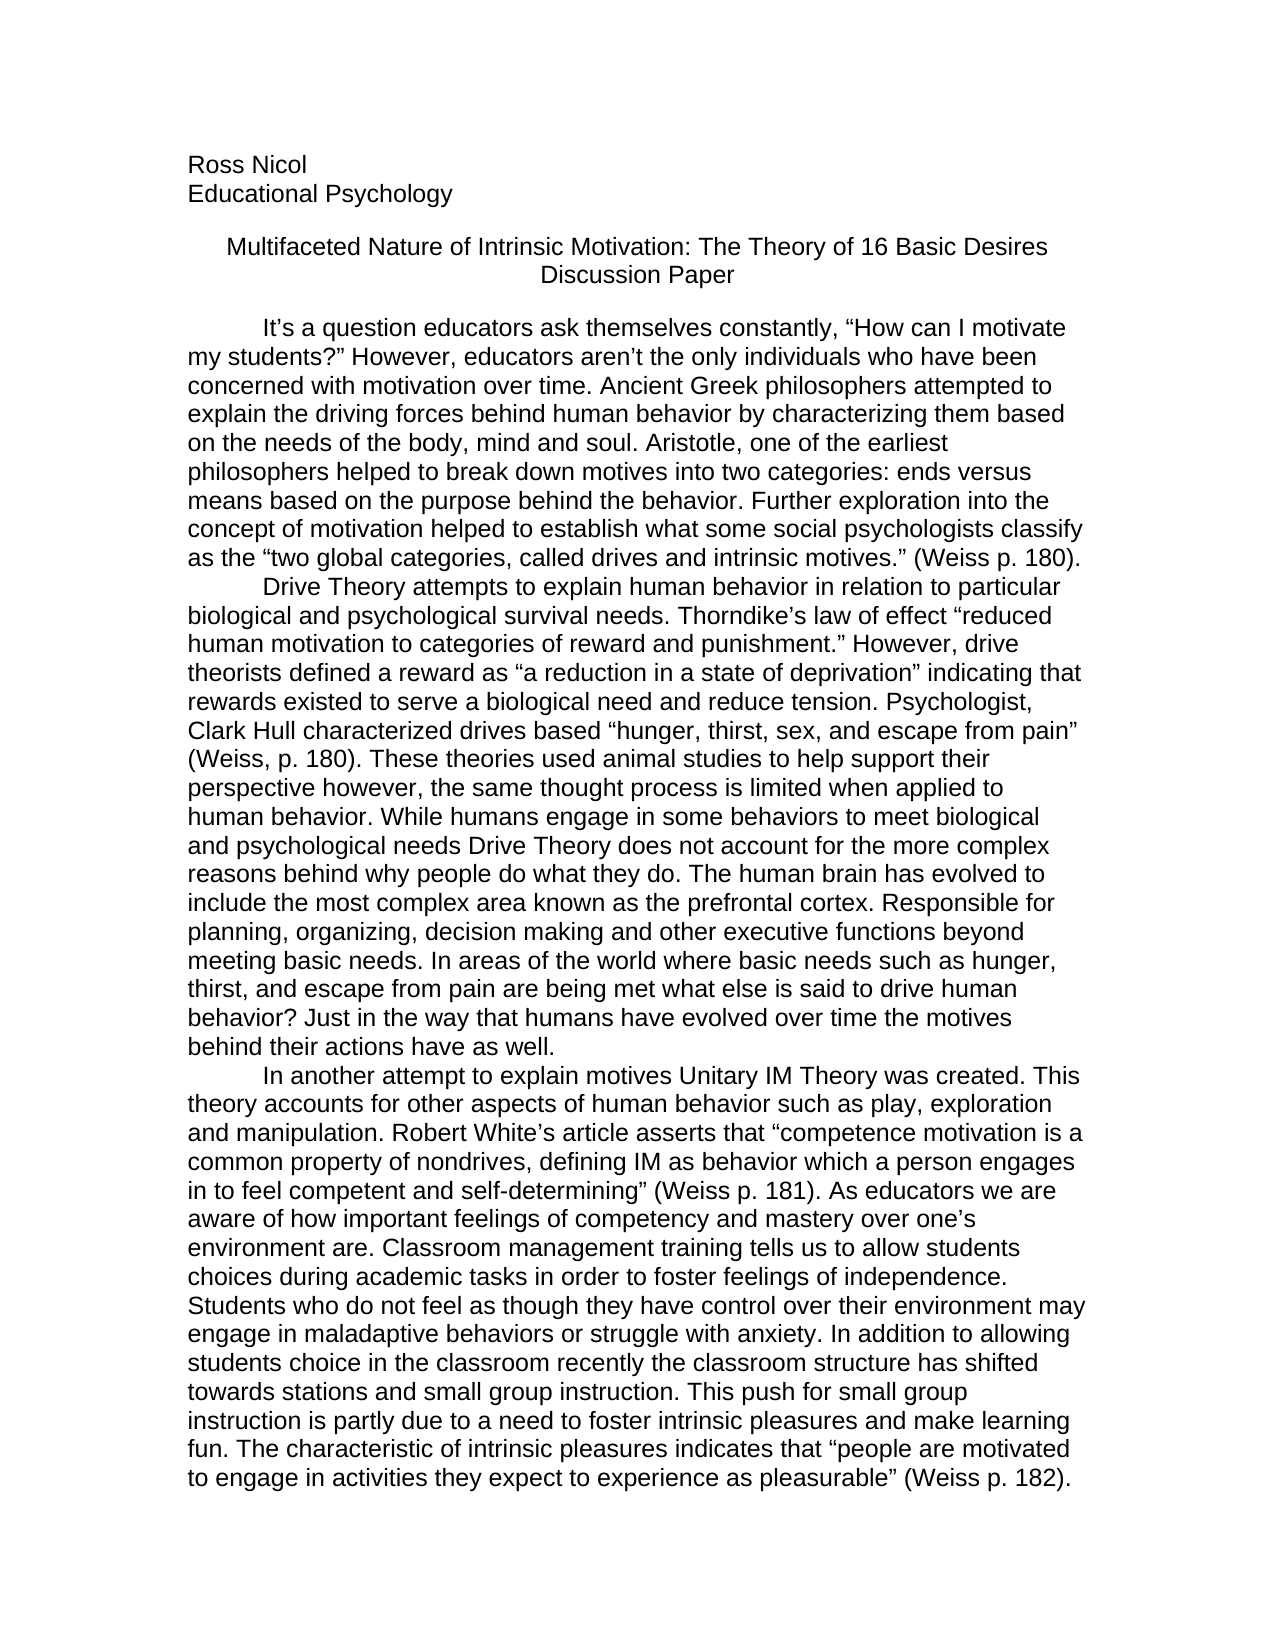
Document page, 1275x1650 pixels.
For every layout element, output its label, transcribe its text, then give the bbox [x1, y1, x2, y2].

text Ross Nicol [187, 150, 1087, 179]
text Multifaceted Nature of Intrinsic Motivation: The Theory of 16 Basic Desires Discussion Paper [187, 232, 1087, 289]
text Educational Psychology [187, 179, 1087, 207]
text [187, 1061, 1087, 1492]
text It’s a question educators ask themselves constantly, “How can I motivate my students?” However, educators aren’t the only individuals who have been concerned with motivation over time. Ancient Greek philosophers attempted to explain the driving forces behind human behavior by characterizing them based on the needs of the body, mind and soul. Aristotle, one of the earliest philosophers helped to break down motives into two categories: ends versus means based on the purpose behind the behavior. Further exploration into the concept of motivation helped to establish what some social psychologists classify as the “two global categories, called drives and intrinsic motives.” (Weiss p. 180). [187, 313, 1087, 572]
text Drive Theory attempts to explain human behavior in relation to particular biological and psychological survival needs. Thorndike’s law of effect “reduced human motivation to categories of reward and punishment.” However, drive theorists defined a reward as “a reduction in a state of deprivation” indicating that rewards existed to serve a biological need and reduce tension. Psychologist, Clark Hull characterized drives based “hunger, thirst, sex, and escape from pain” (Weiss, p. 180). These theories used animal studies to help support their perspective however, the same thought process is limited when applied to human behavior. While humans engage in some behaviors to meet biological and psychological needs Drive Theory does not account for the more complex reasons behind why people do what they do. The human brain has evolved to include the most complex area known as the prefrontal cortex. Responsible for planning, organizing, decision making and other executive functions beyond meeting basic needs. In areas of the world where basic needs such as hunger, thirst, and escape from pain are being met what else is said to drive human behavior? Just in the way that humans have evolved over time the motives behind their actions have as well. [187, 572, 1087, 1061]
